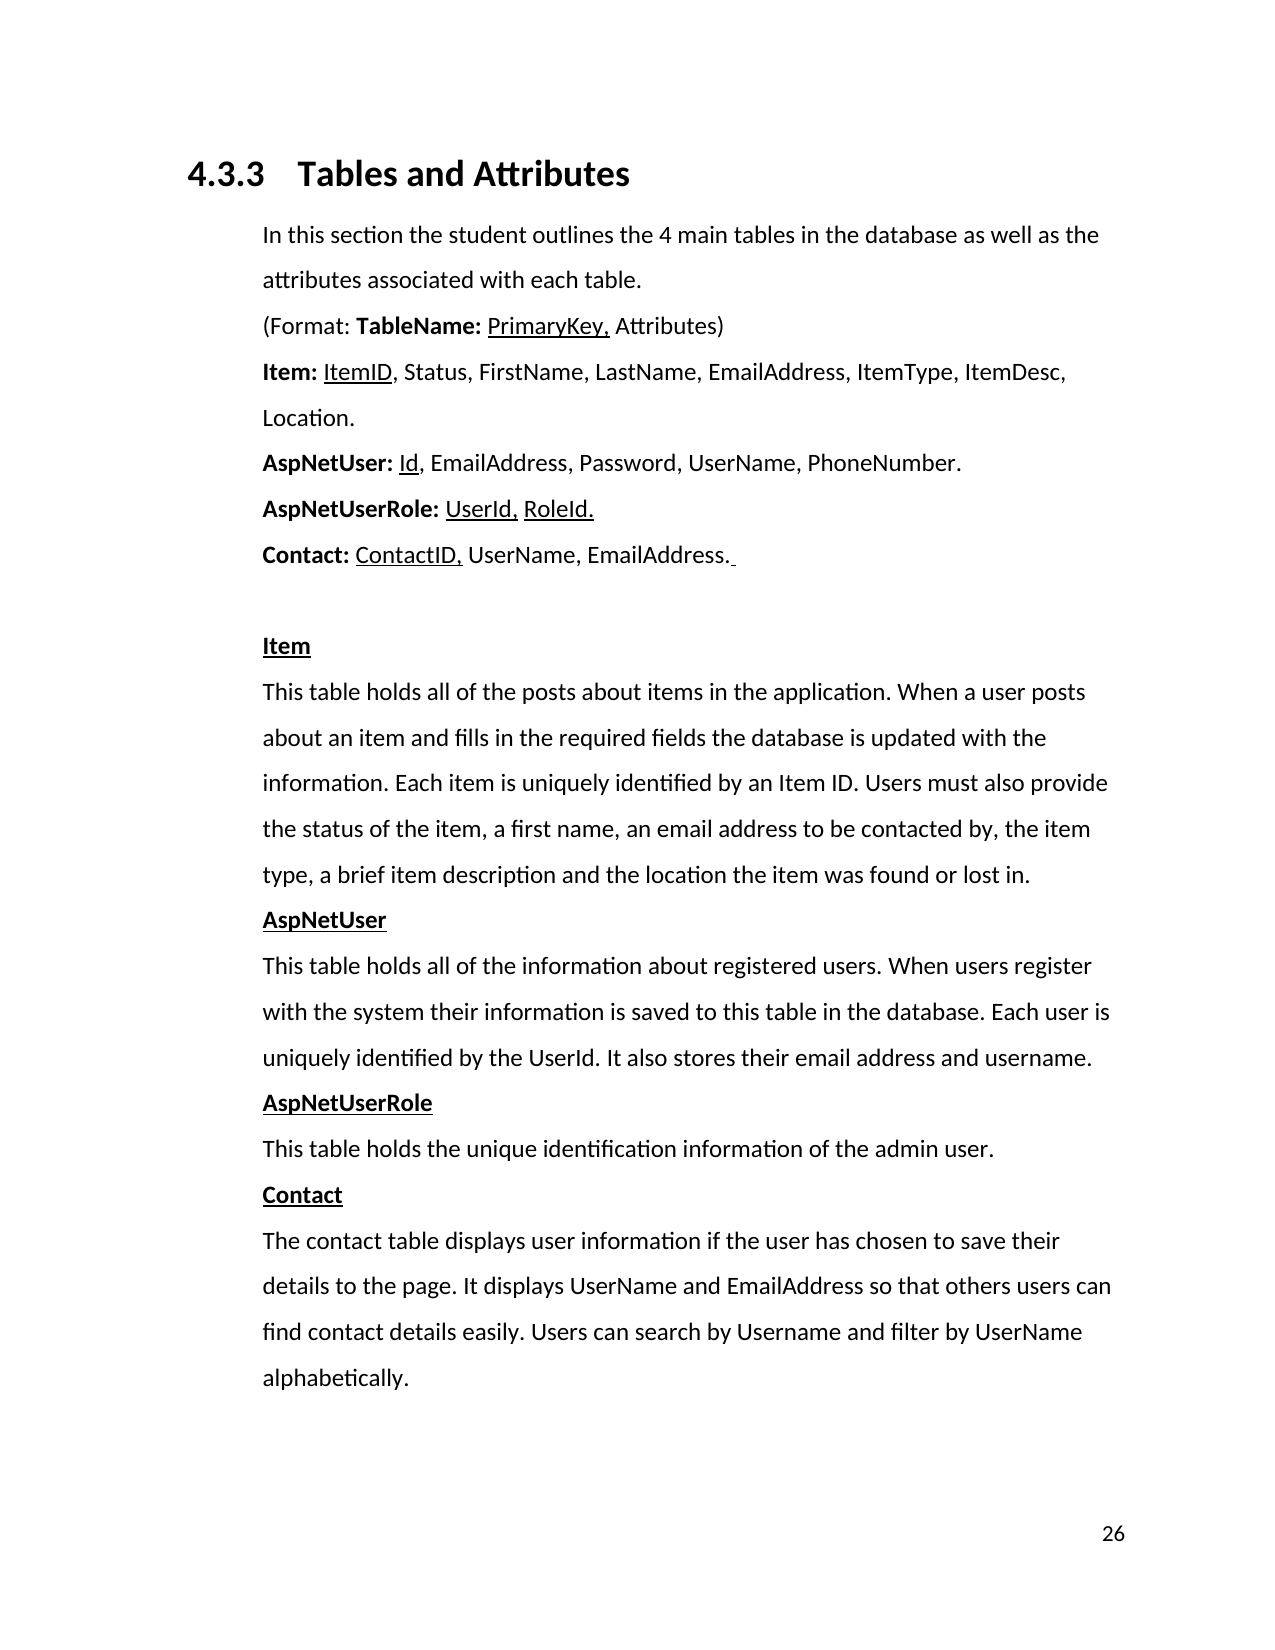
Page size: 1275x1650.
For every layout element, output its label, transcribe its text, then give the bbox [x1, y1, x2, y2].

list In this section the student outlines the 4 main tables in the database as well as the attributes associated with each table. [262, 219, 1125, 295]
list Tables and Attributes [187, 150, 1125, 196]
list This table holds all of the posts about items in the application. When a user posts about an item and fills in the required fields the database is updated with the information. Each item is uniquely identified by an Item ID. Users must also provide the status of the item, a first name, an email address to be contacted by, the item type, a brief item description and the location the item was found or lost in. [262, 676, 1125, 889]
list Contact: ContactID, UserName, EmailAddress. [262, 539, 1125, 569]
list AspNetUserRole: UserId, RoleId. [262, 493, 1125, 524]
list This table holds the unique identification information of the admin user. [262, 1133, 1125, 1164]
list (Format: TableName: PrimaryKey, Attributes) [262, 310, 1125, 341]
list AspNetUser [262, 905, 1125, 935]
list Item [262, 630, 1125, 661]
list Item: ItemID, Status, FirstName, LastName, EmailAddress, ItemType, ItemDesc, Location. [262, 356, 1125, 432]
list The contact table displays user information if the user has chosen to save their details to the page. It displays UserName and EmailAddress so that others users can find contact details easily. Users can search by Username and filter by UserName alphabetically. [262, 1225, 1125, 1392]
list This table holds all of the information about registered users. When users register with the system their information is saved to this table in the database. Each user is uniquely identified by the UserId. It also stores their email address and username. [262, 950, 1125, 1072]
list AspNetUser: Id, EmailAddress, Password, UserName, PhoneNumber. [262, 447, 1125, 478]
list AspNetUserRole [262, 1088, 1125, 1118]
list Contact [262, 1179, 1125, 1209]
